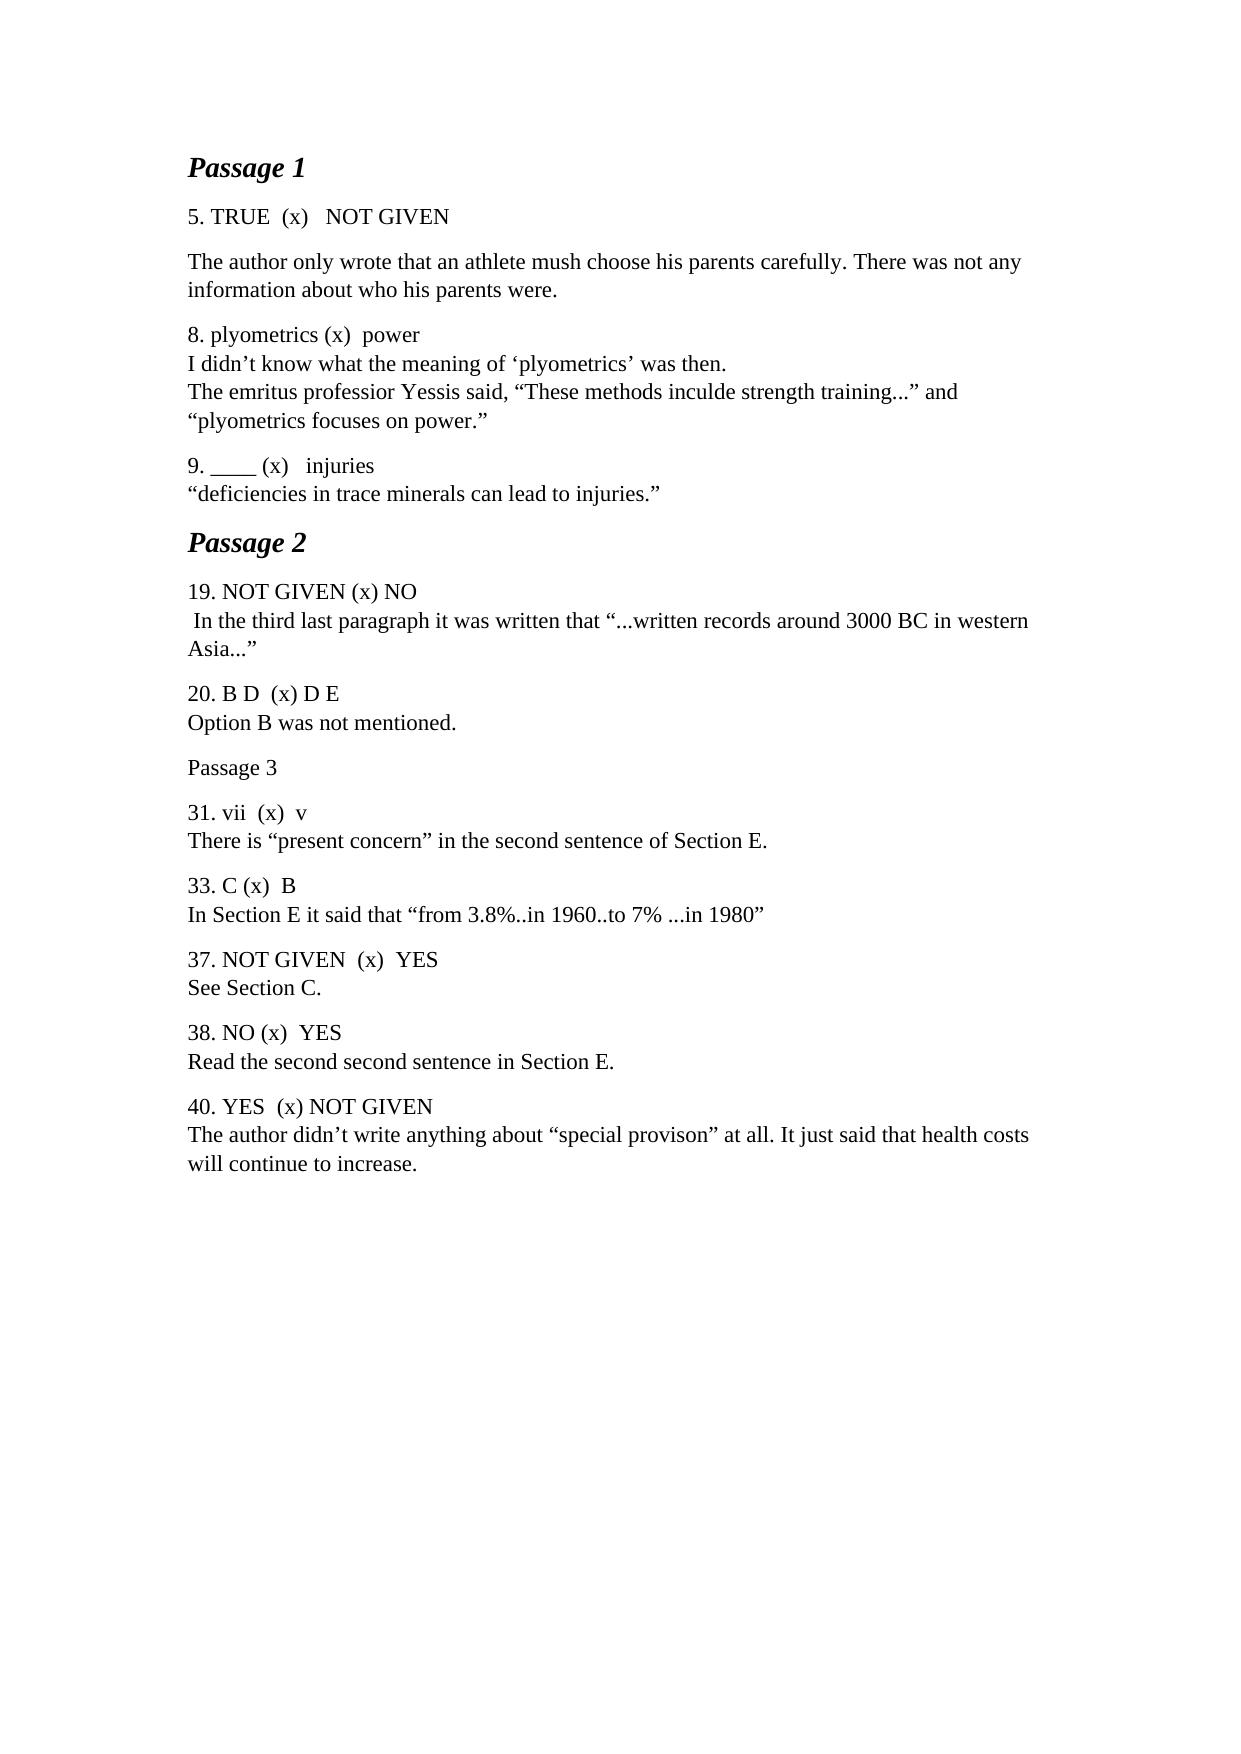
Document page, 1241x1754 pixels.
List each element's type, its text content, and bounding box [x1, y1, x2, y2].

text Passage 2 [187, 525, 1053, 559]
text 19. NOT GIVEN (x) NO In the third last paragraph it was written that “...written records around 3000 BC in western Asia...” [187, 578, 1053, 661]
text 33. C (x) B In Section E it said that “from 3.8%..in 1960..to 7% ...in 1980” [187, 872, 1053, 927]
text 5. TRUE (x) NOT GIVEN [187, 203, 1053, 229]
text 38. NO (x) YES Read the second second sentence in Section E. [187, 1019, 1053, 1074]
text 37. NOT GIVEN (x) YES See Section C. [187, 946, 1053, 1001]
text 20. B D (x) D E Option B was not mentioned. [187, 680, 1053, 735]
text 9. ____ (x) injuries “deficiencies in trace minerals can lead to injuries.” [187, 452, 1053, 507]
text 40. YES (x) NOT GIVEN The author didn’t write anything about “special provison” at all. It just said that health costs will continue to increase. [187, 1093, 1053, 1176]
text Passage 3 [187, 754, 1053, 780]
text 31. vii (x) v There is “present concern” in the second sentence of Section E. [187, 799, 1053, 854]
text Passage 1 [187, 150, 1053, 183]
text The author only wrote that an athlete mush choose his parents carefully. There was not any information about who his parents were. [187, 248, 1053, 303]
